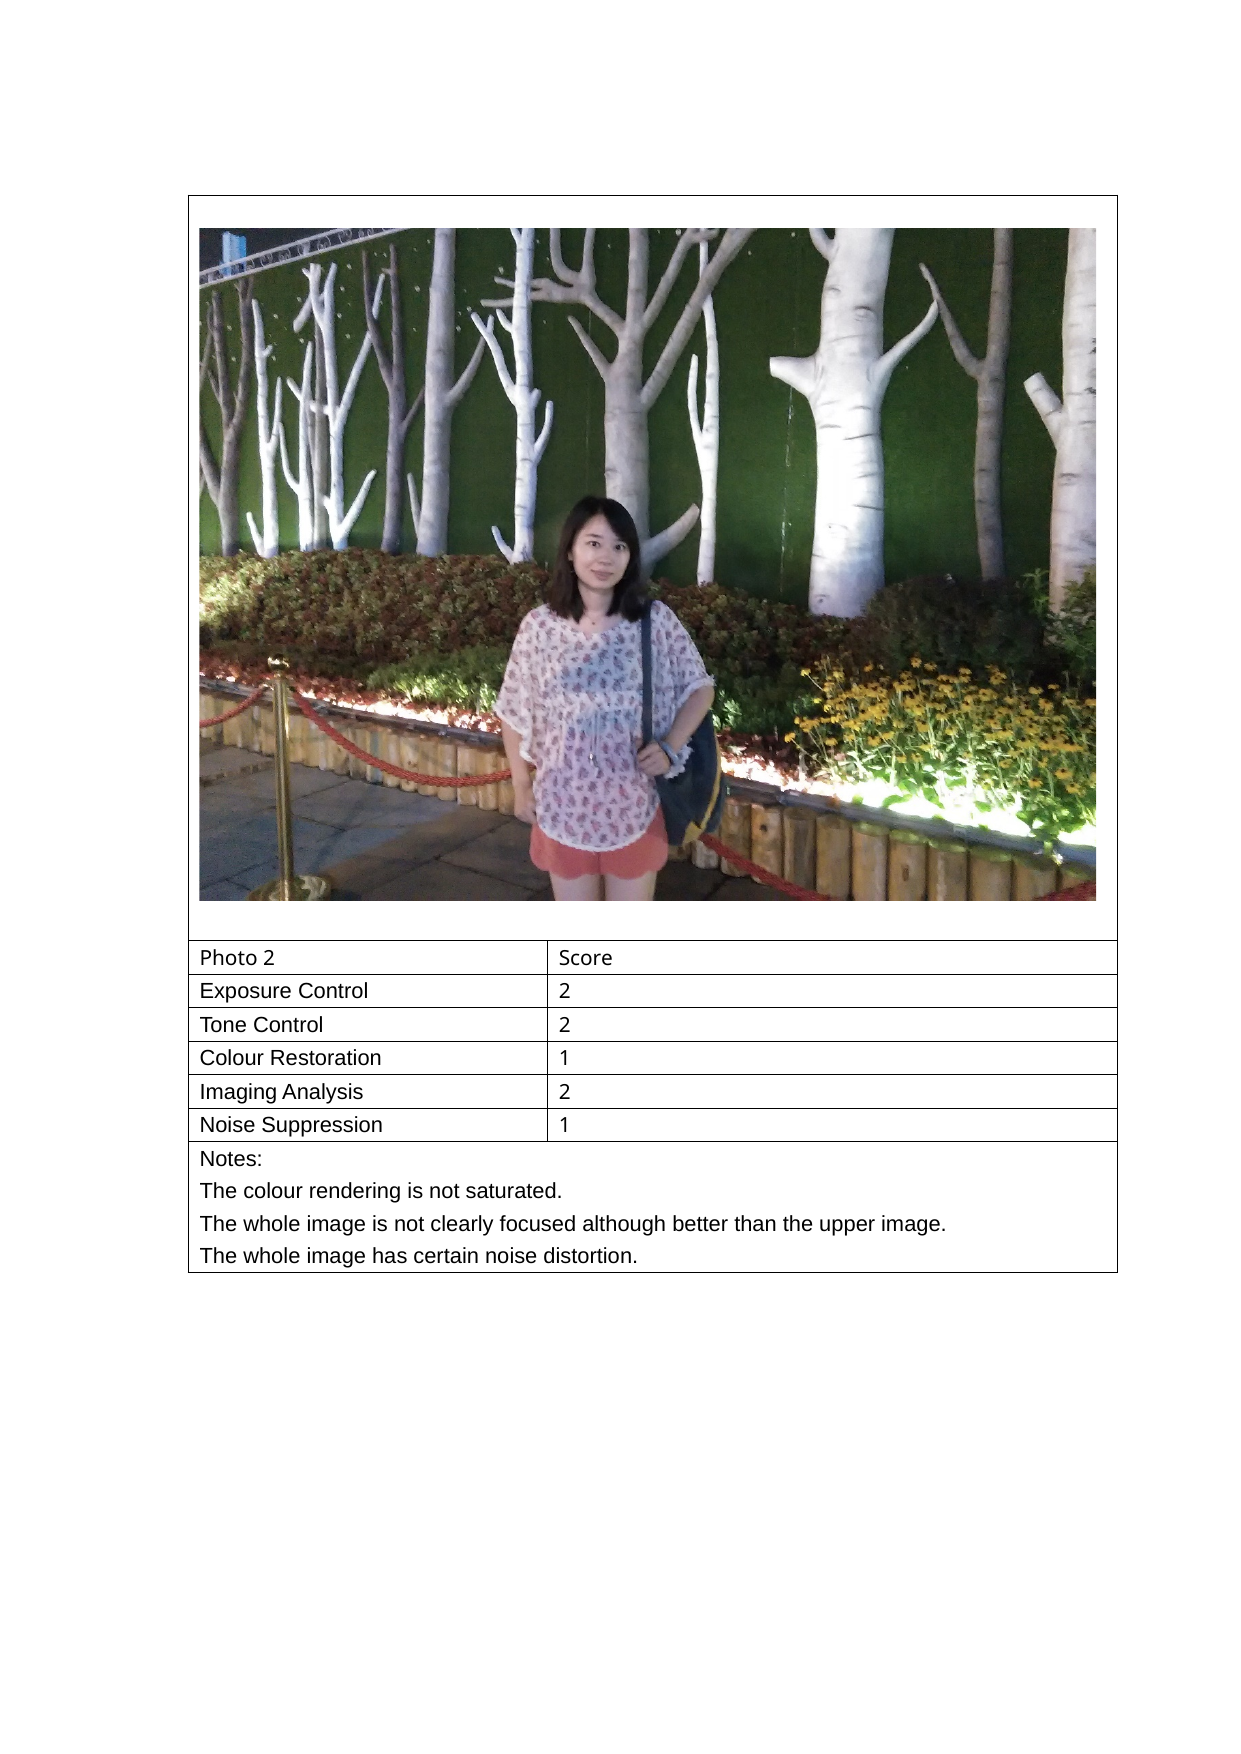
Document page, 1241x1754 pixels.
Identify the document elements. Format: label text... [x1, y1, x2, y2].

table_cell 2 [548, 975, 1117, 1007]
table_cell Exposure Control [189, 975, 547, 1007]
table_cell 1 [548, 1109, 1117, 1141]
table_cell Notes: The colour rendering is not saturated. The whole image is not clearly focused although better than the upper image. The whole image has certain noise distortion. [189, 1142, 1117, 1272]
picture [199, 228, 1097, 901]
table_cell Noise Suppression [189, 1109, 547, 1141]
table_cell Imaging Analysis [189, 1075, 547, 1108]
table_cell Colour Restoration [189, 1042, 547, 1074]
table_cell 1 [548, 1042, 1117, 1074]
table_header [189, 196, 1117, 940]
table_cell 2 [548, 1008, 1117, 1041]
table_cell Photo 2 [189, 941, 547, 973]
table_cell 2 [548, 1075, 1117, 1108]
table_cell Score [548, 941, 1117, 973]
table_cell Tone Control [189, 1008, 547, 1041]
